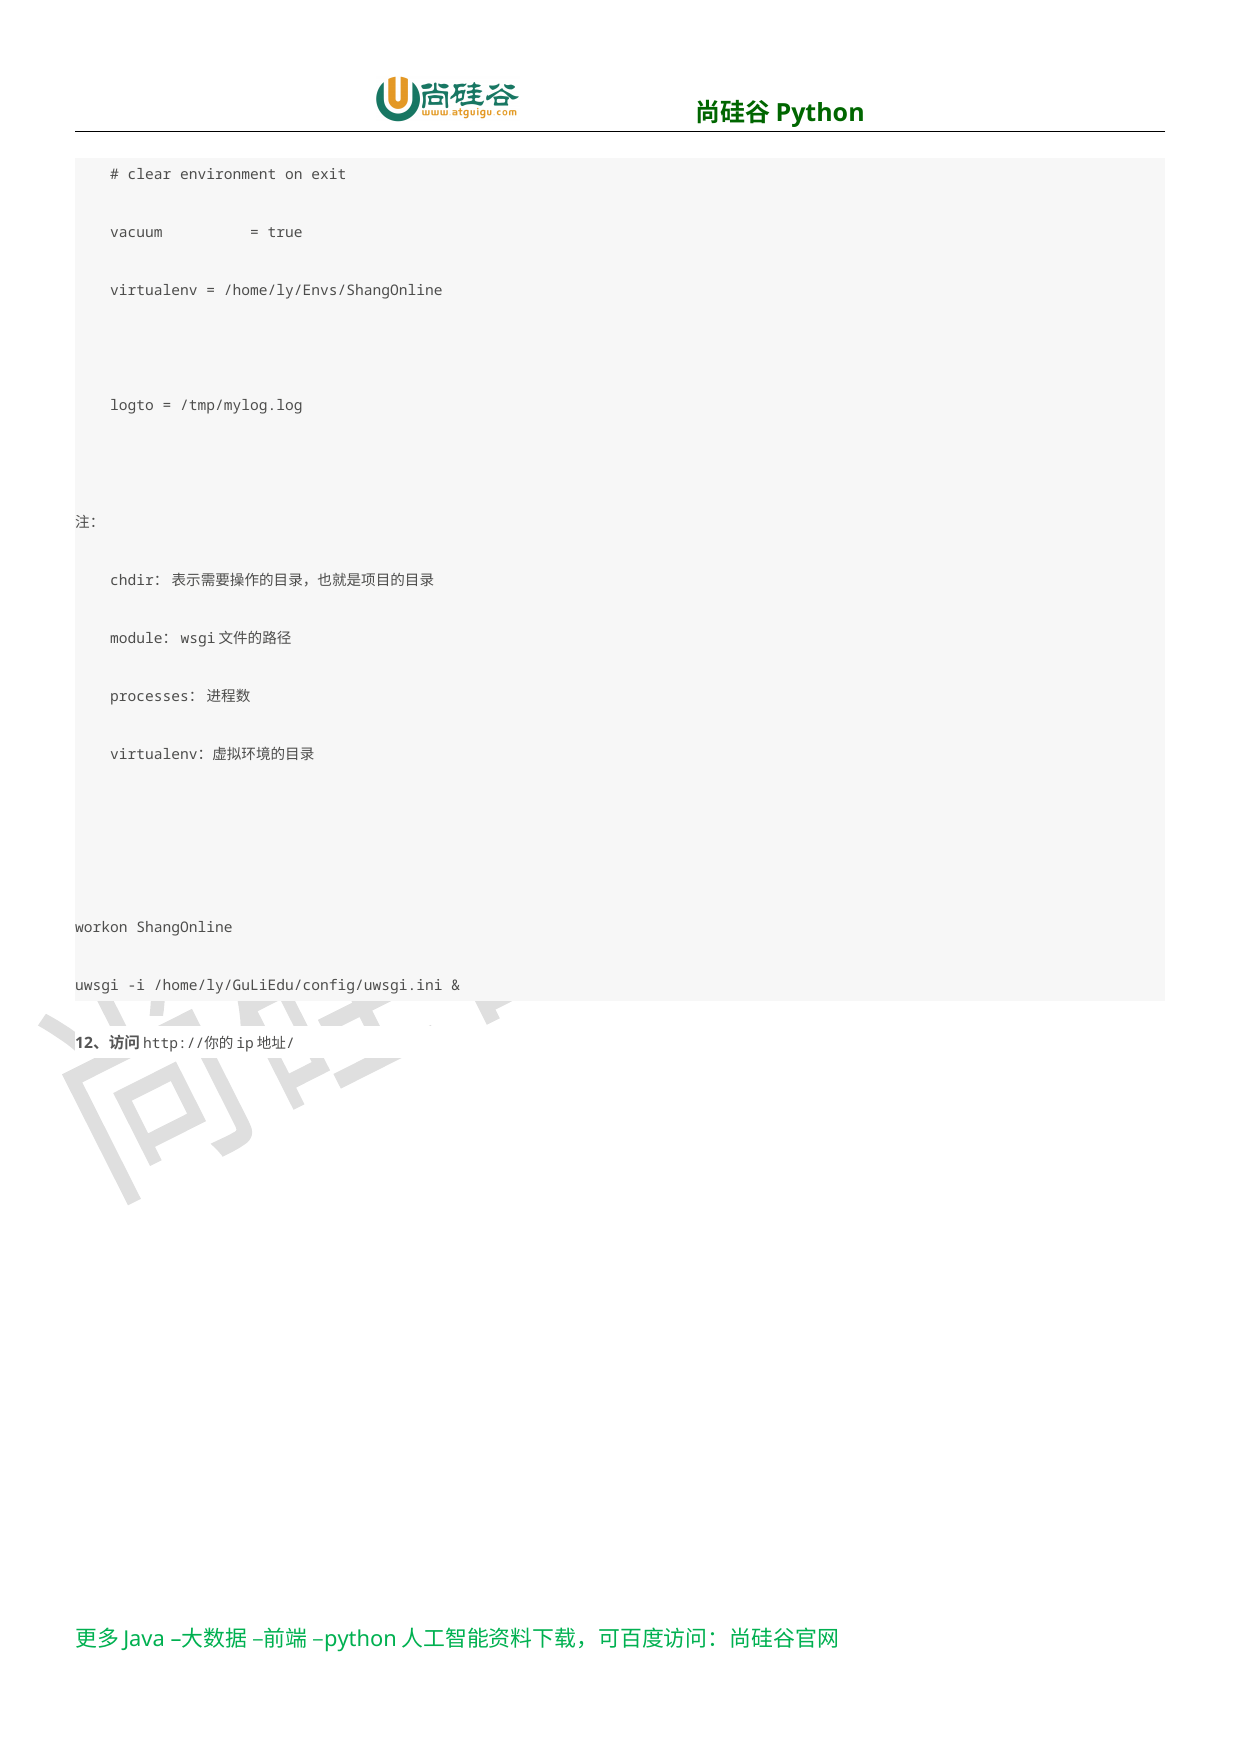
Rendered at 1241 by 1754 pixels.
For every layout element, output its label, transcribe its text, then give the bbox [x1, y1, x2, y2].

text uwsgi -i /home/ly/GuLiEdu/config/uwsgi.ini & [75, 968, 1165, 1001]
text vacuum = true [75, 215, 1165, 248]
text module： wsgi文件的路径 [75, 621, 1165, 653]
text # clear environment on exit [75, 158, 1165, 190]
text virtualenv = /home/ly/Envs/ShangOnline [75, 273, 1165, 306]
text logto = /tmp/mylog.log [75, 389, 1165, 421]
text workon ShangOnline [75, 910, 1165, 943]
text processes： 进程数 [75, 678, 1165, 711]
picture [376, 76, 520, 122]
text 12、访问http://你的ip地址/ [75, 1026, 1165, 1058]
text 注： [75, 504, 1165, 537]
text virtualenv：虚拟环境的目录 [75, 737, 1165, 769]
text chdir： 表示需要操作的目录，也就是项目的目录 [75, 562, 1165, 595]
